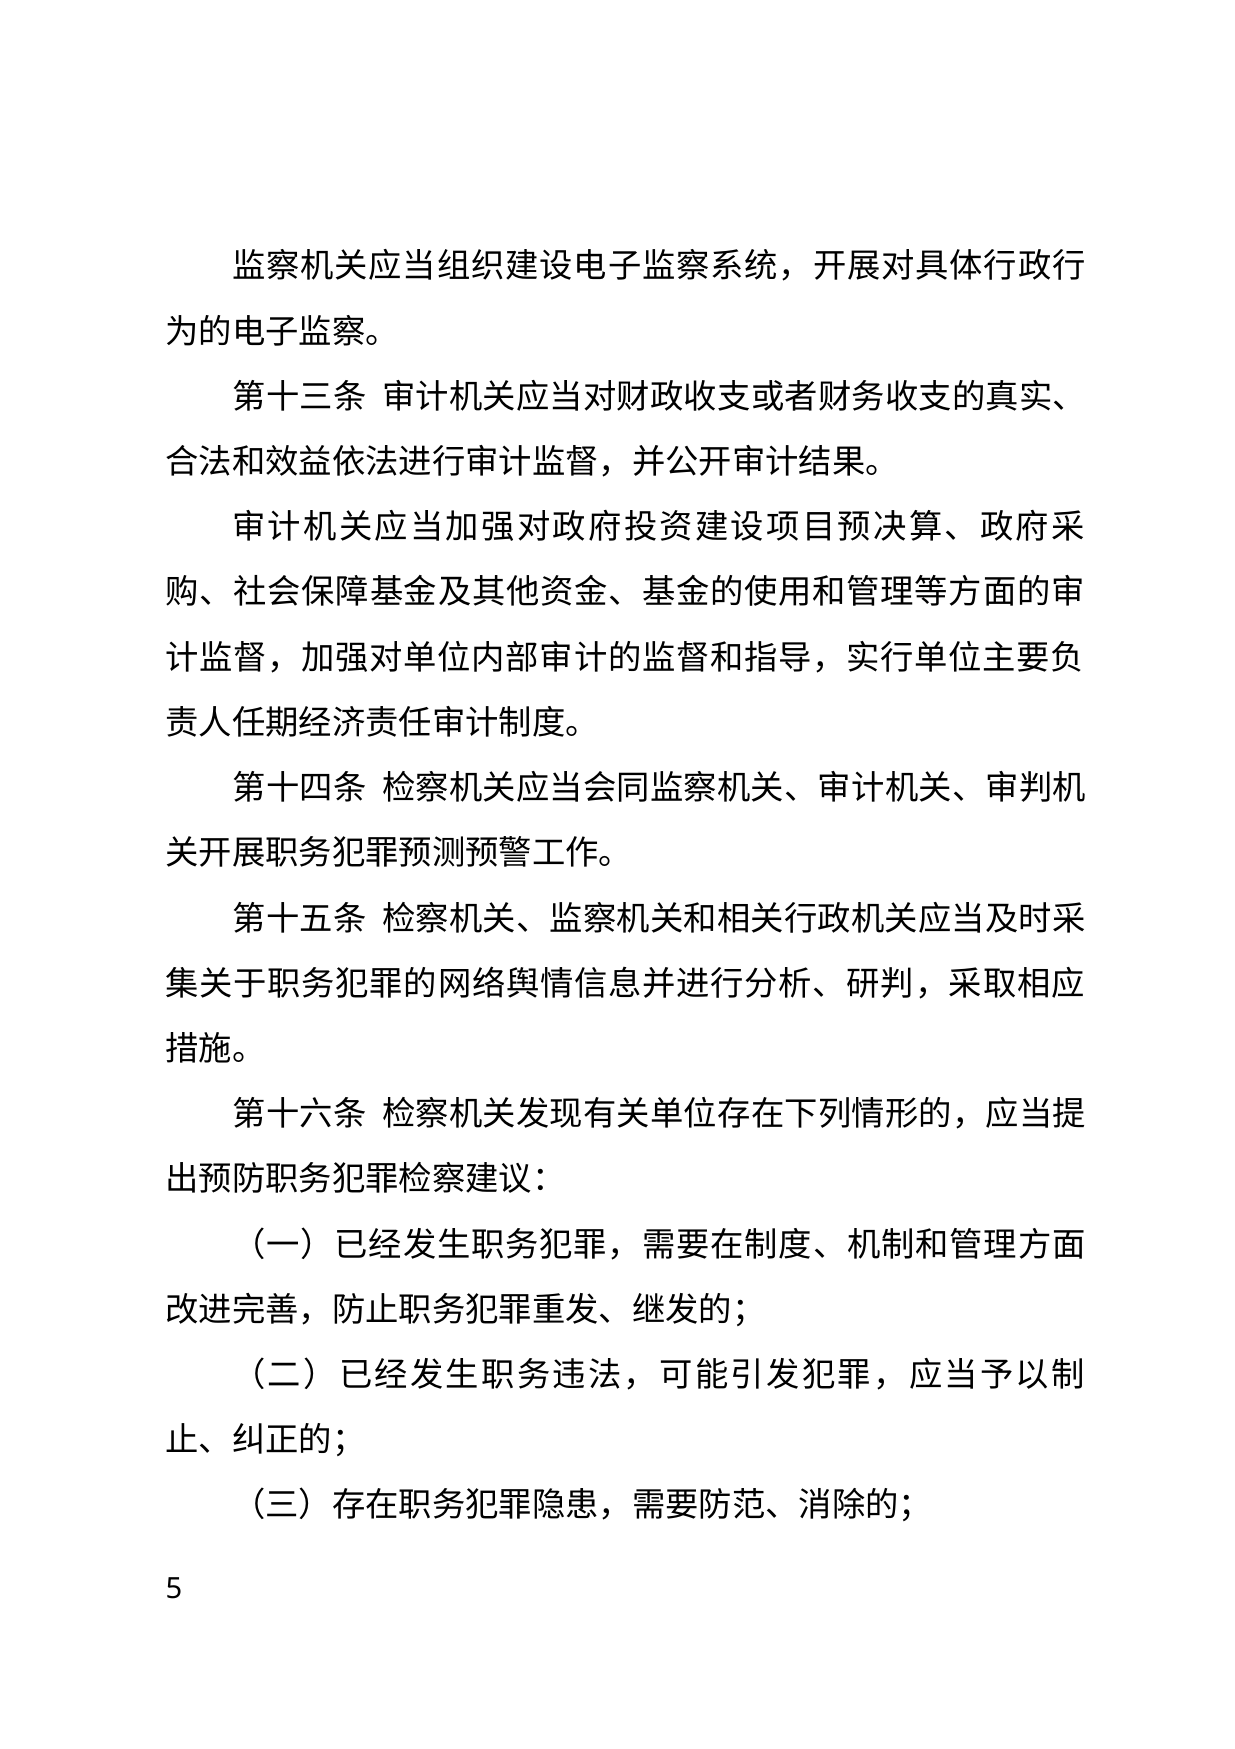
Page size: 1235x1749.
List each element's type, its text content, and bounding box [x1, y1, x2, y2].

text 第十三条 审计机关应当对财政收支或者财务收支的真实、合法和效益依法进行审计监督，并公开审计结果。 [165, 361, 1087, 492]
text 第十四条 检察机关应当会同监察机关、审计机关、审判机关开展职务犯罪预测预警工作。 [165, 752, 1087, 883]
text 监察机关应当组织建设电子监察系统，开展对具体行政行为的电子监察。 [165, 231, 1087, 361]
text （一）已经发生职务犯罪，需要在制度、机制和管理方面改进完善，防止职务犯罪重发、继发的； [165, 1209, 1087, 1339]
text 第十五条 检察机关、监察机关和相关行政机关应当及时采集关于职务犯罪的网络舆情信息并进行分析、研判，采取相应措施。 [165, 883, 1087, 1078]
text （二）已经发生职务违法，可能引发犯罪，应当予以制止、纠正的； [165, 1339, 1087, 1470]
text 审计机关应当加强对政府投资建设项目预决算、政府采购、社会保障基金及其他资金、基金的使用和管理等方面的审计监督，加强对单位内部审计的监督和指导，实行单位主要负责人任期经济责任审计制度。 [165, 492, 1087, 752]
text （三）存在职务犯罪隐患，需要防范、消除的； [165, 1470, 1087, 1535]
text 第十六条 检察机关发现有关单位存在下列情形的，应当提出预防职务犯罪检察建议： [165, 1078, 1087, 1209]
